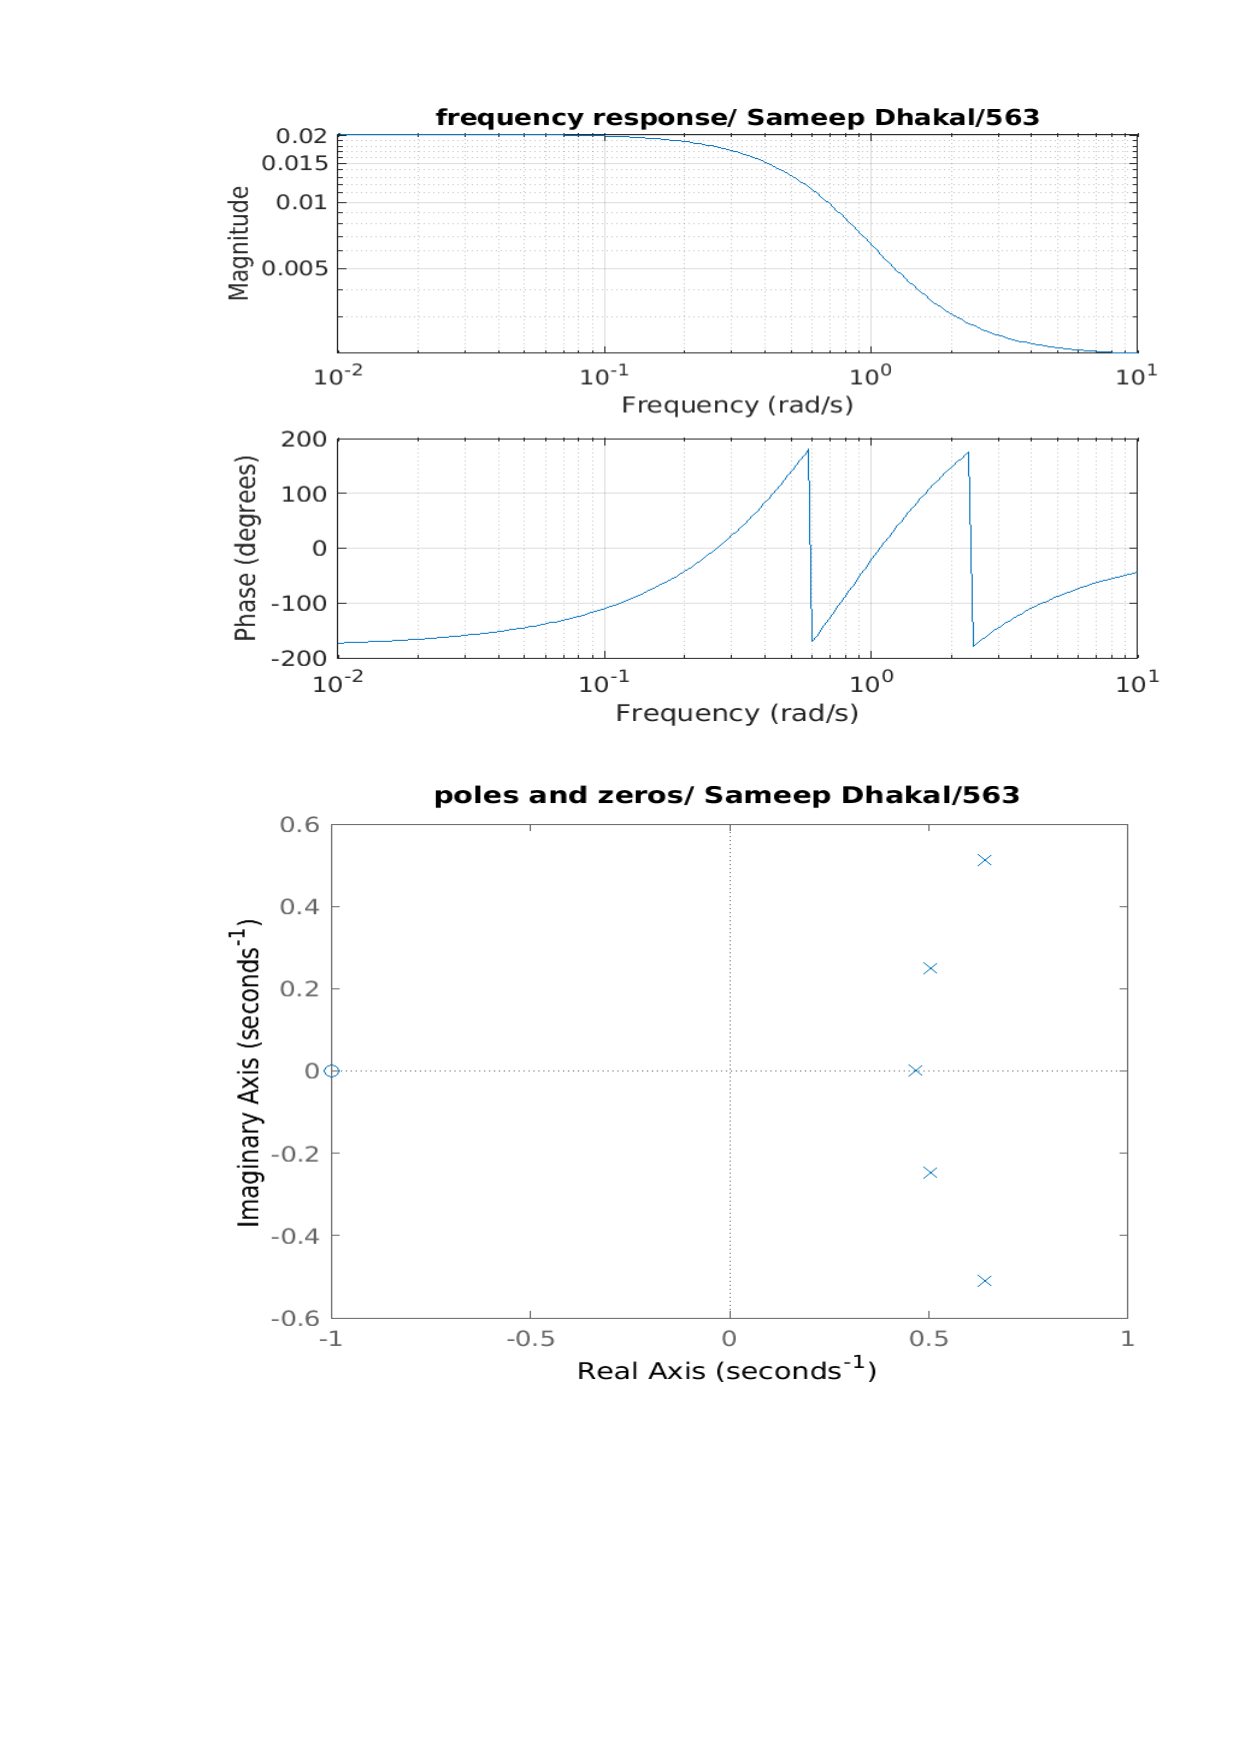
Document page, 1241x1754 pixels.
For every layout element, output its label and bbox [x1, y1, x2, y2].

picture [225, 106, 1162, 728]
picture [225, 784, 1137, 1384]
